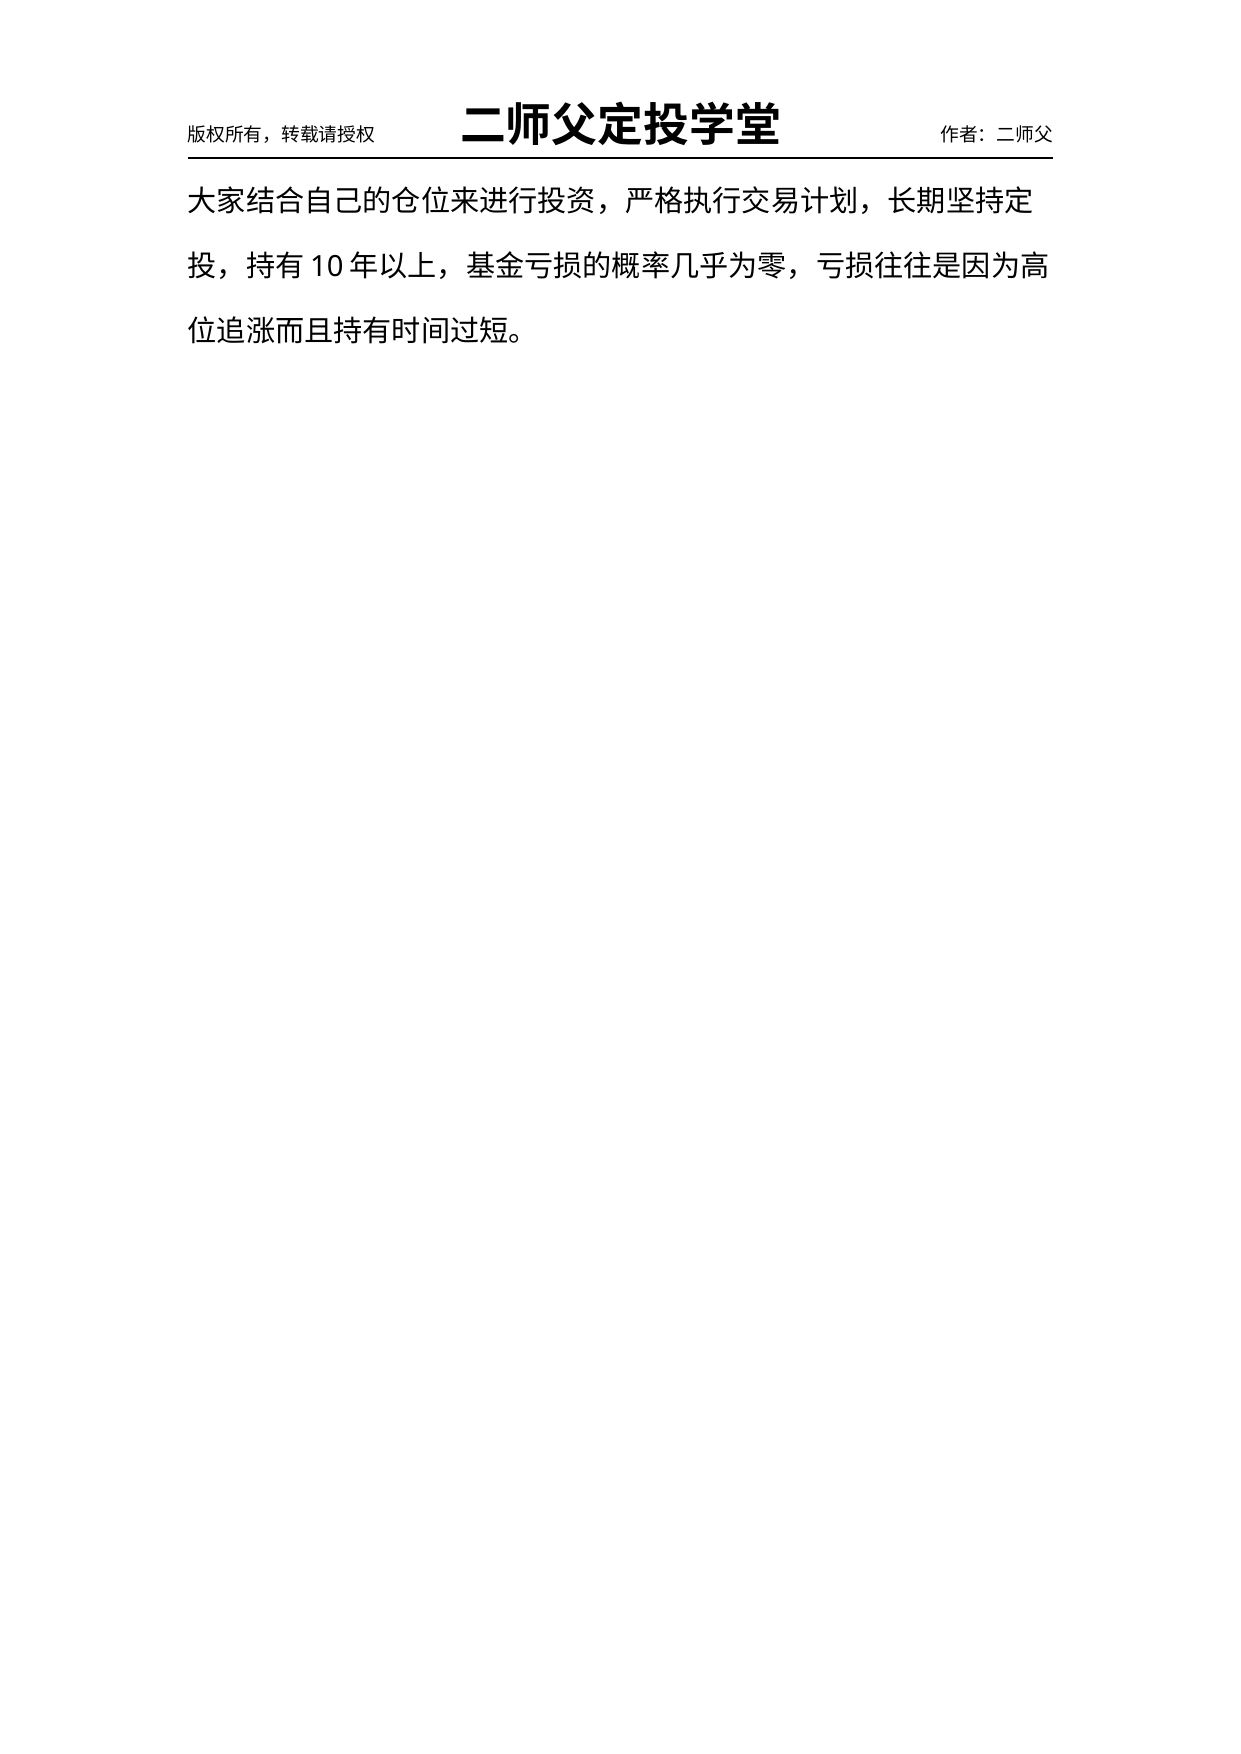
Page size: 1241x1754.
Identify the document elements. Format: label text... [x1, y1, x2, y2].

list 大家结合自己的仓位来进行投资，严格执行交易计划，长期坚持定投，持有10年以上，基金亏损的概率几乎为零，亏损往往是因为高位追涨而且持有时间过短。 [187, 166, 1053, 361]
